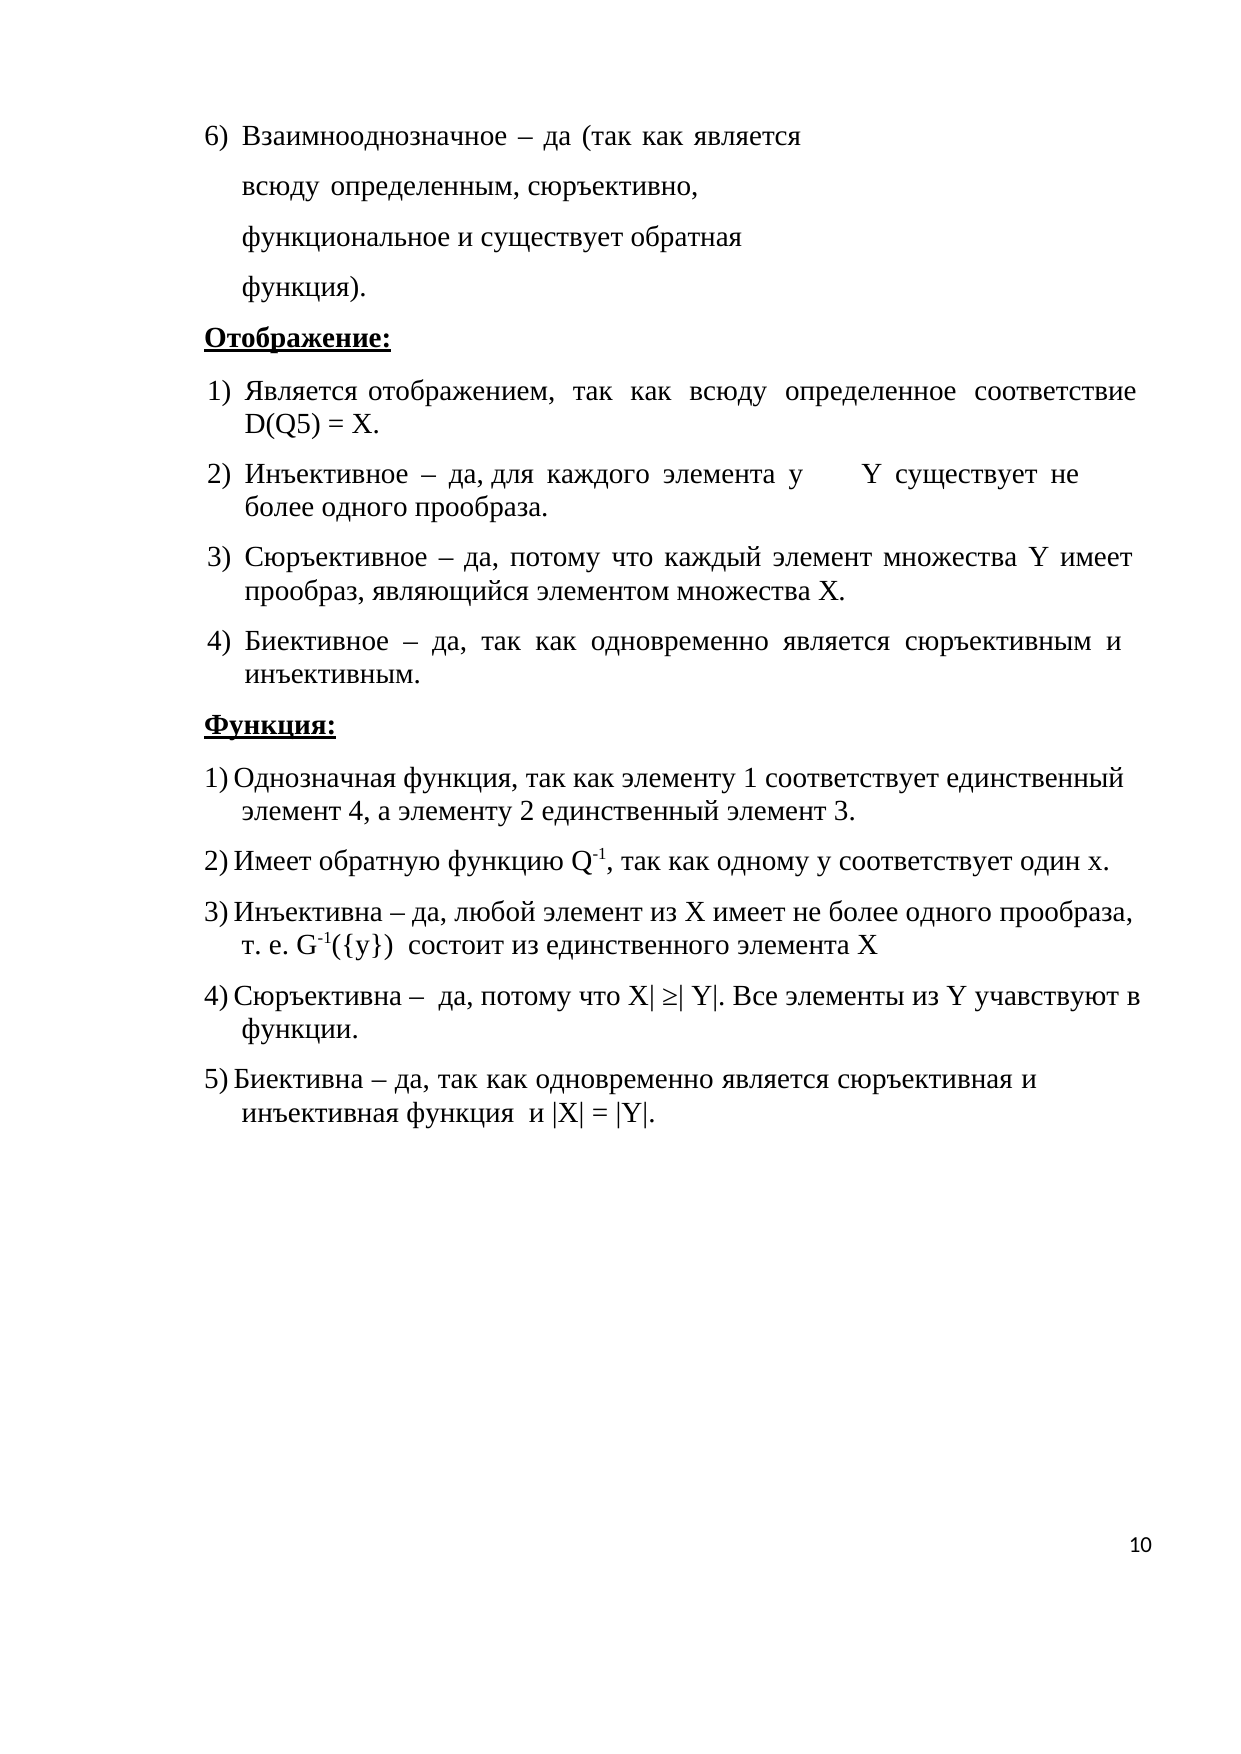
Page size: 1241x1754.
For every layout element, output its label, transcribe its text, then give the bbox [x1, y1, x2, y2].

list Инъективна – да, любой элемент из X имеет не более одного прообраза, т. е. G-1({y}) состоит из единственного элемента X [204, 894, 1152, 961]
list Биективное – да, так как одновременно является сюръективным и инъективным. [207, 623, 1152, 690]
list Инъективное – да, для каждого элемента y Y существует не более одного прообраза. [207, 456, 1152, 523]
list Сюръективна – да, потому что X| ≥| Y|. Все элементы из Y учавствуют в функции. [204, 978, 1152, 1045]
list Взаимнооднозначное – да (так как является всюду определенным, сюръективно, функциональное и существует обратная функция). [204, 118, 856, 303]
text Отображение: [204, 320, 1152, 353]
list Является отображением, так как всюду определенное соответствие D(Q5) = X. [207, 373, 1152, 440]
list Однозначная функция, так как элементу 1 соответствует единственный элемент 4, а элементу 2 единственный элемент 3. [204, 760, 1152, 827]
text Функция: [204, 707, 1152, 740]
list Имеет обратную функцию Q-1, так как одному y соответствует один x. [204, 843, 1152, 877]
list Биективна – да, так как одновременно является сюръективная и инъективная функция и |X| = |Y|. [204, 1062, 1152, 1129]
list Сюръективное – да, потому что каждый элемент множества Y имеет прообраз, являющийся элементом множества X. [207, 539, 1152, 607]
